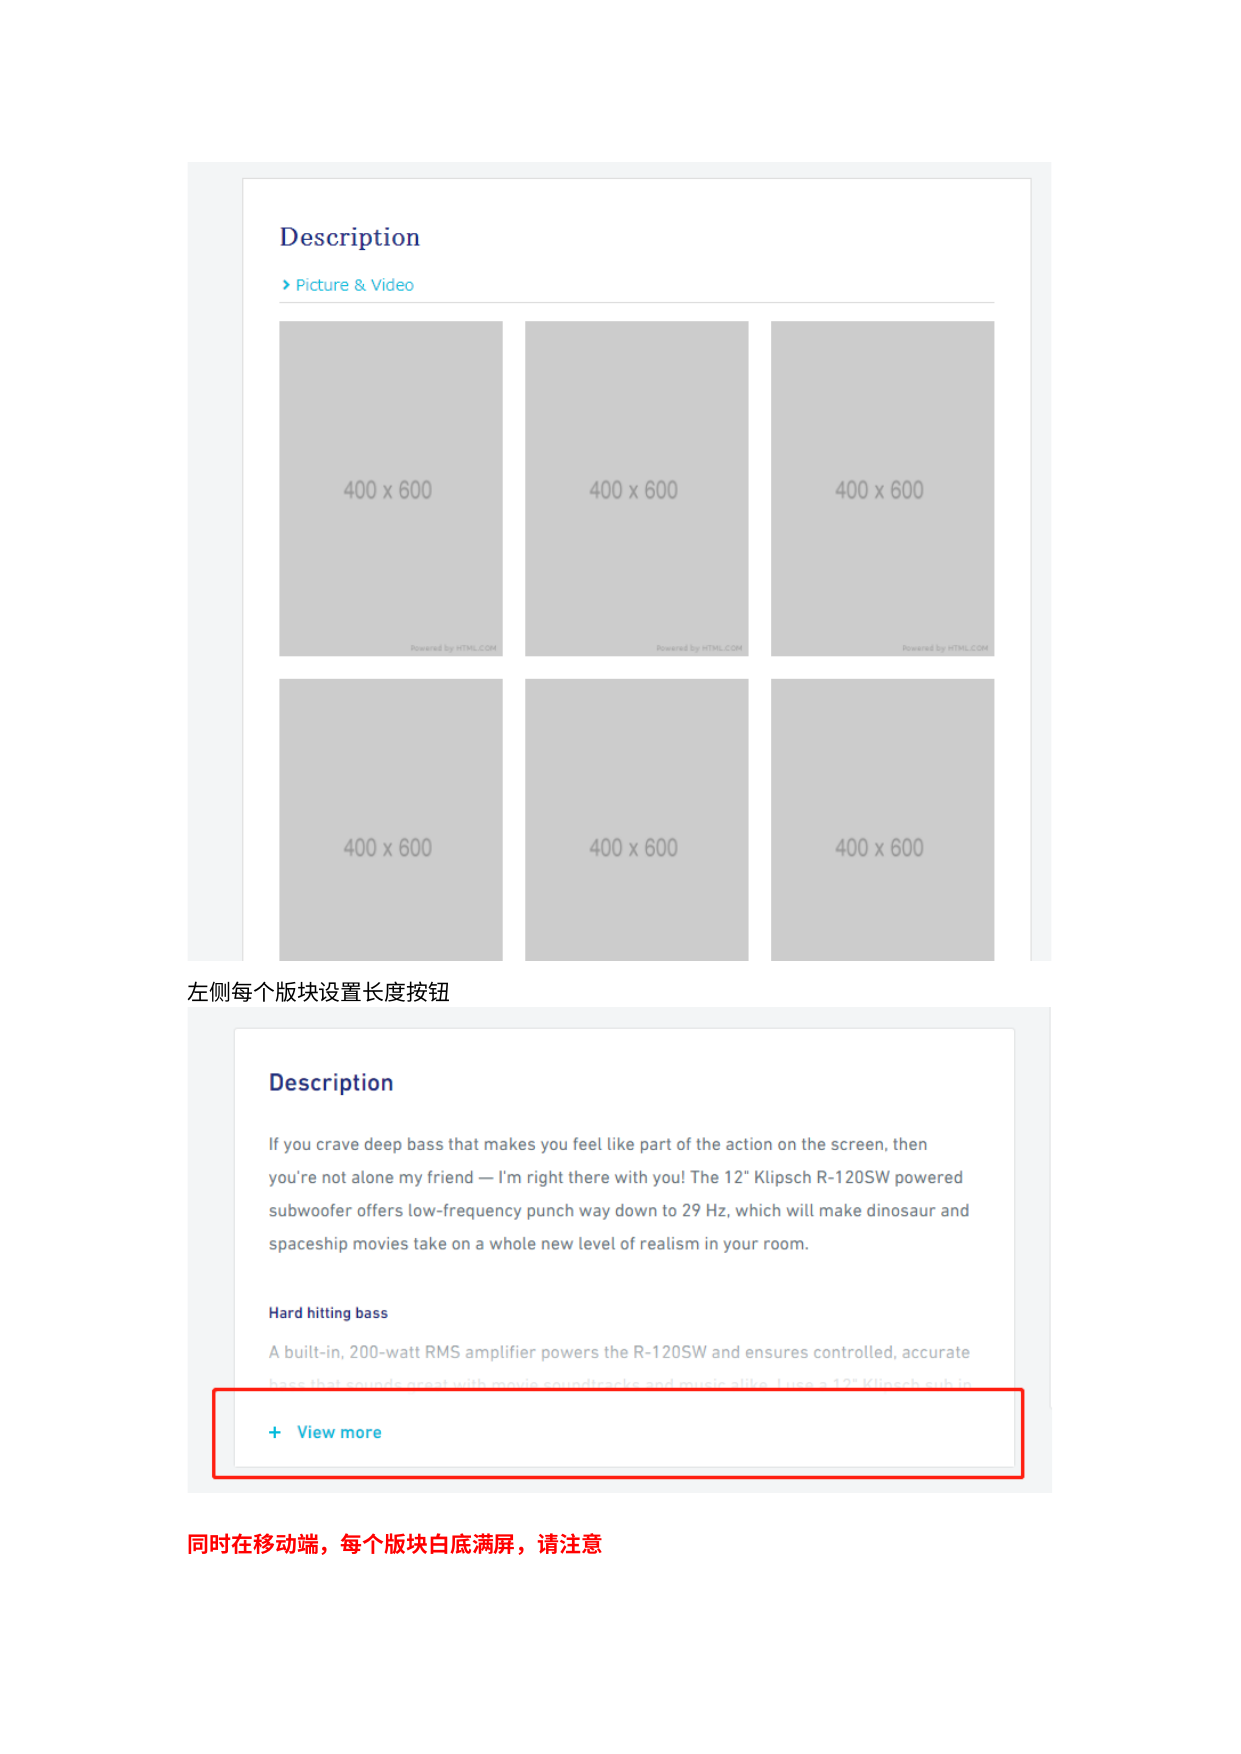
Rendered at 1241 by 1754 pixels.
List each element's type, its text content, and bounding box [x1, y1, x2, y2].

text 同时在移动端，每个版块白底满屏，请注意 [187, 1527, 1053, 1559]
text 左侧每个版块设置长度按钮 [187, 974, 1053, 1007]
picture [187, 162, 1052, 961]
picture [187, 1007, 1053, 1493]
